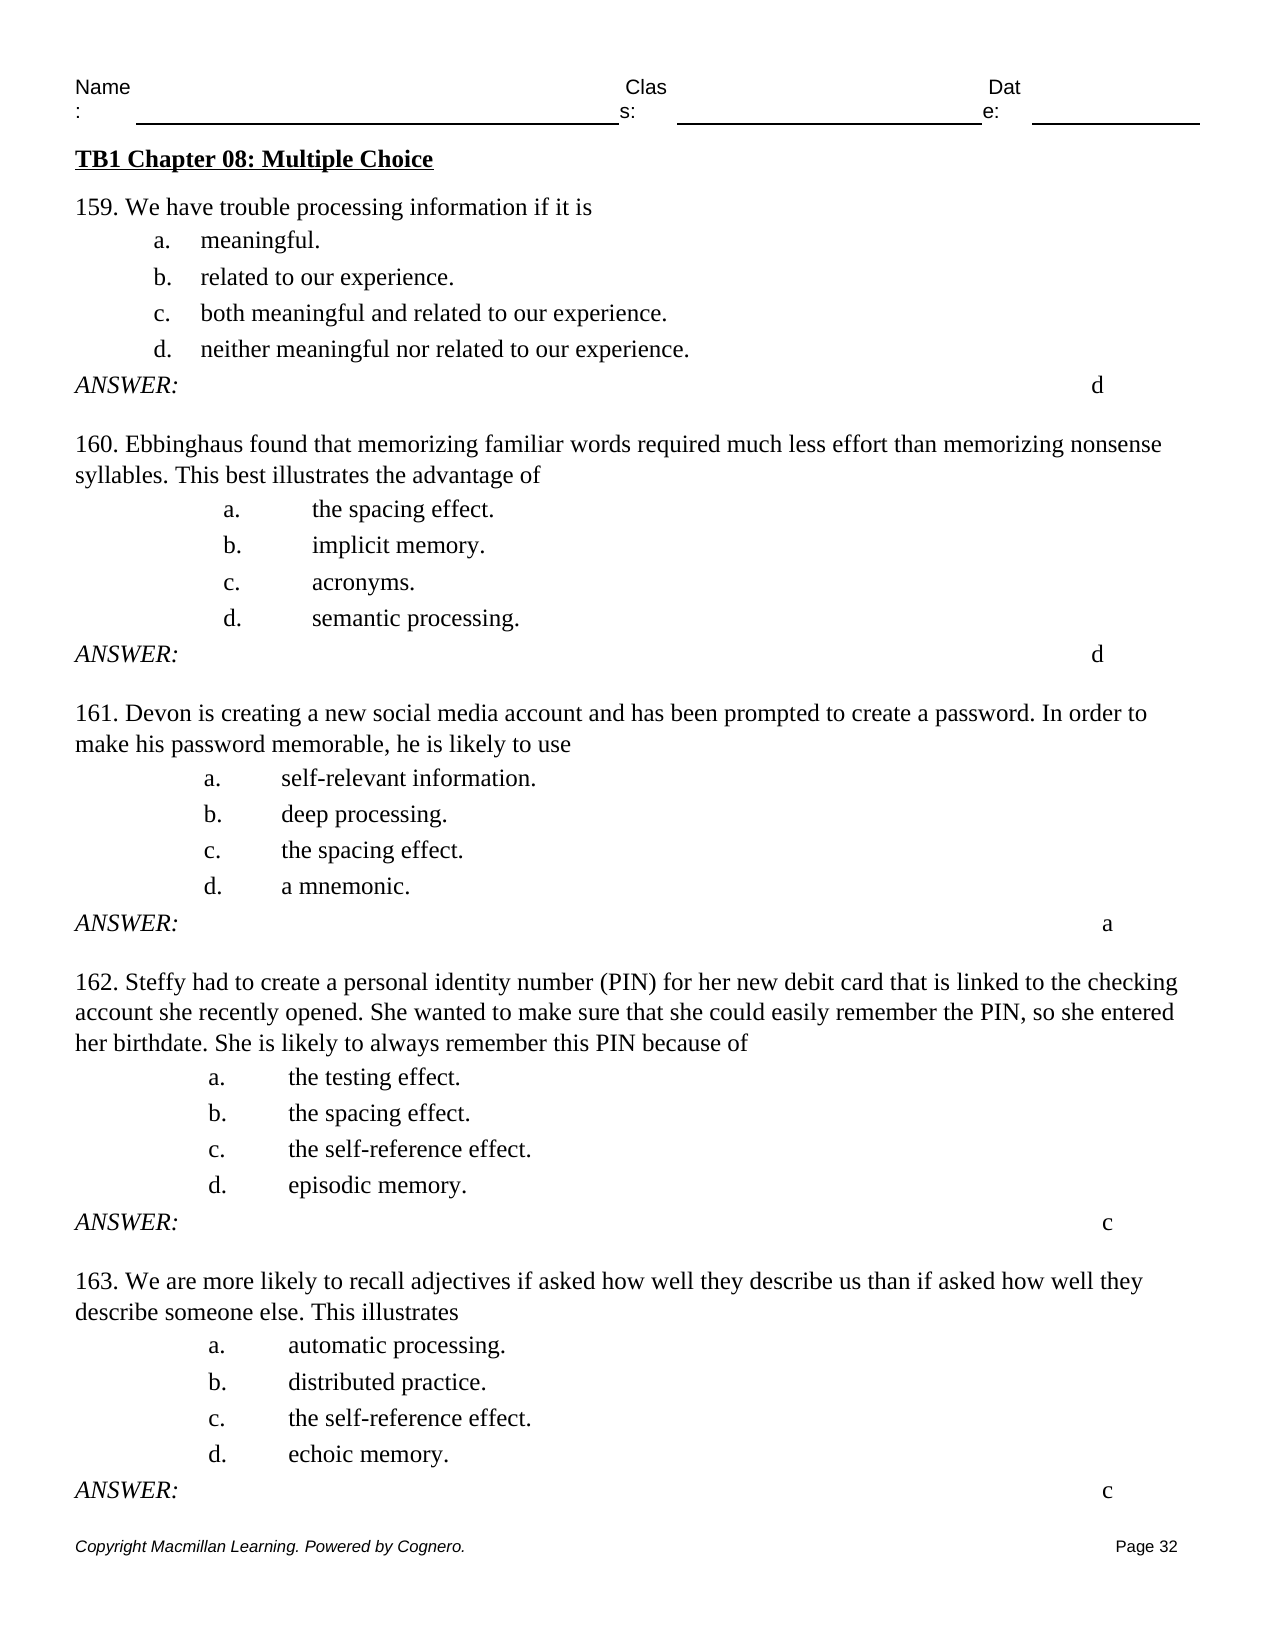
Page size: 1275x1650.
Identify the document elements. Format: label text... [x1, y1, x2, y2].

table_header 162. Steffy had to create a personal identity number (PIN) for her new debit card that is linked to the checking account she recently opened. She wanted to make sure that she could easily remember the PIN, so she entered her birthdate. She is likely to always remember this PIN because of [75, 967, 1200, 1239]
table_header 163. We are more likely to recall adjectives if asked how well they describe us than if asked how well they describe someone else. This illustrates [75, 1266, 1200, 1507]
table_header 159. We have trouble processing information if it is [75, 192, 1200, 402]
table_header 160. Ebbinghaus found that memorizing familiar words required much less effort than memorizing nonsense syllables. This best illustrates the advantage of [75, 430, 1200, 671]
table_header 161. Devon is creating a new social media account and has been prompted to create a password. In order to make his password memorable, he is likely to use [75, 698, 1200, 939]
